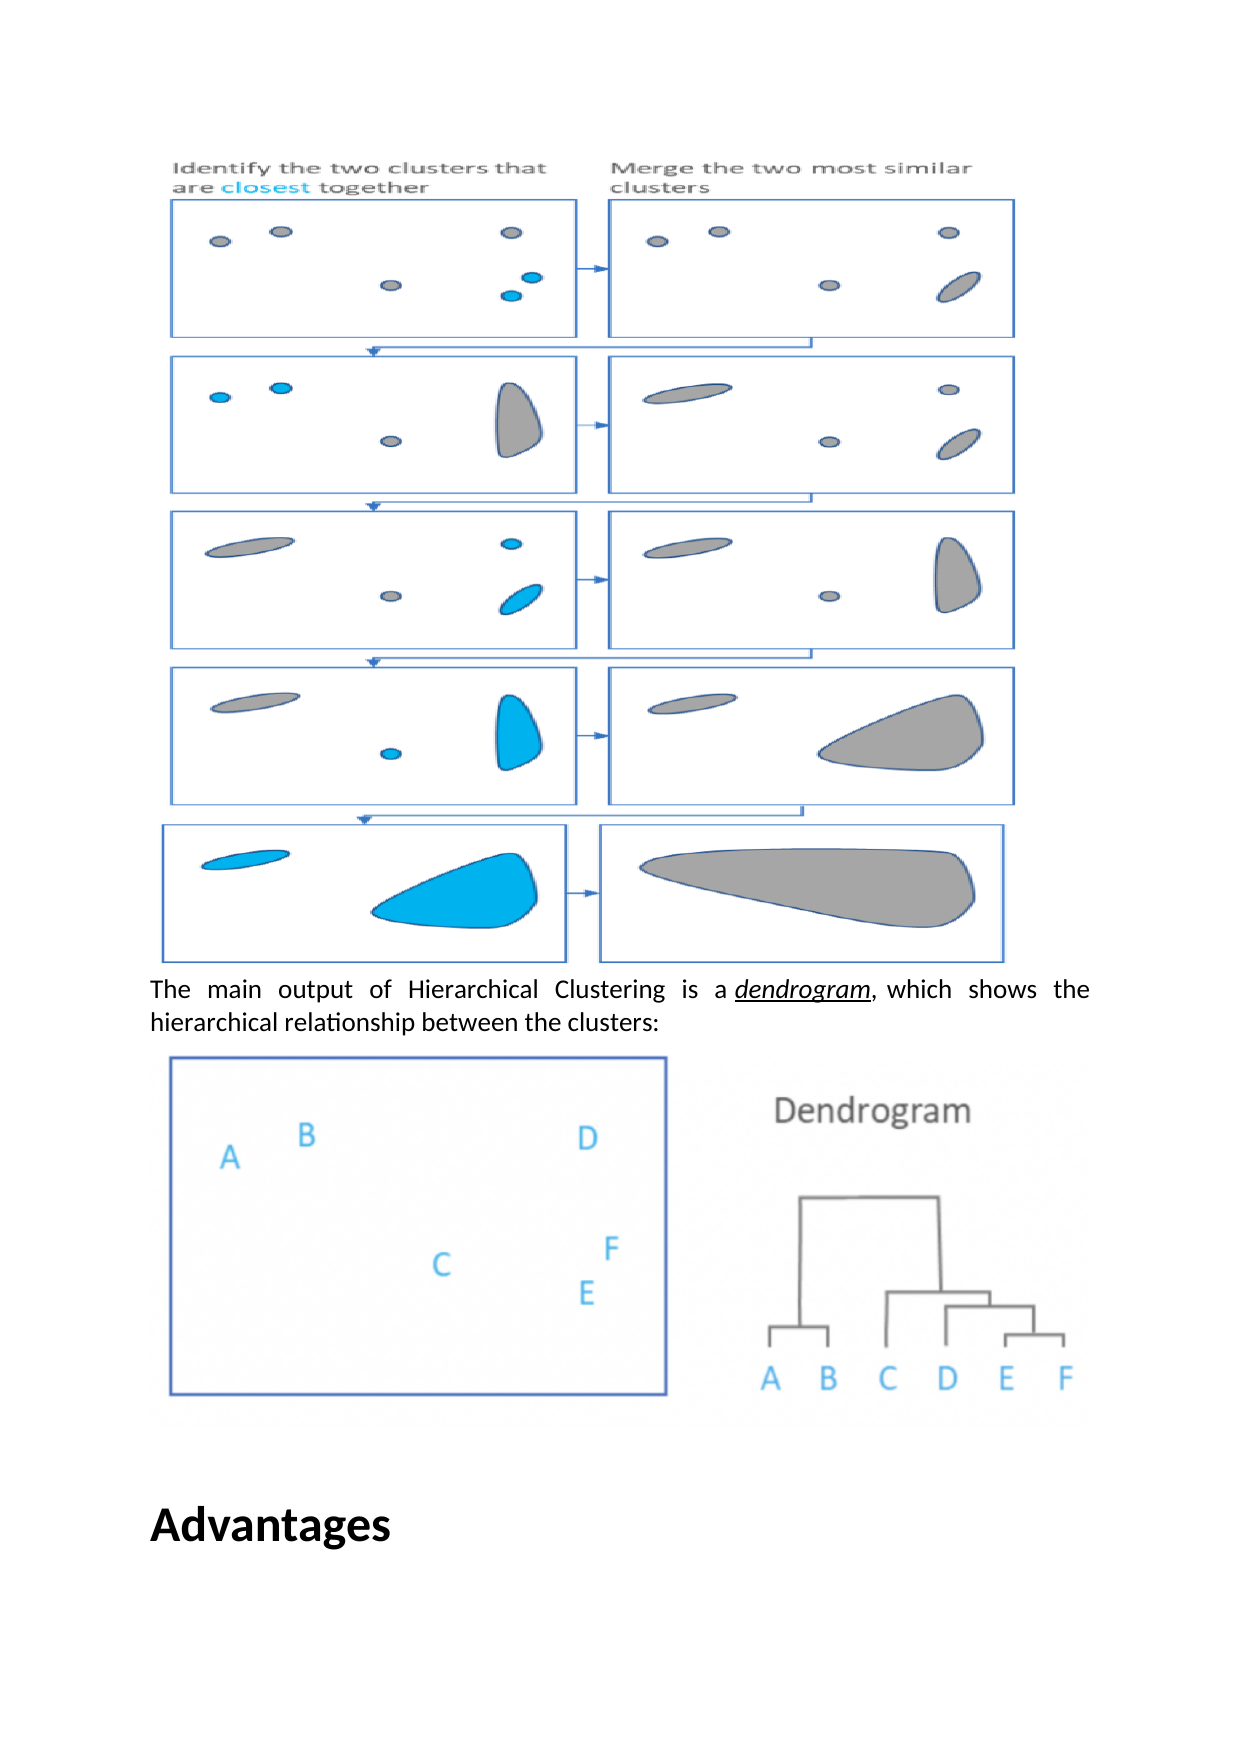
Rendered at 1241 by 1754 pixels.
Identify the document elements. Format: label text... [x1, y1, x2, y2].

picture [150, 150, 1028, 972]
text The main output of Hierarchical Clustering is a dendrogram, which shows the hierarchical relationship between the clusters: [150, 972, 1090, 1037]
picture [150, 1037, 1091, 1429]
subtitle Advantages [150, 1493, 1090, 1554]
